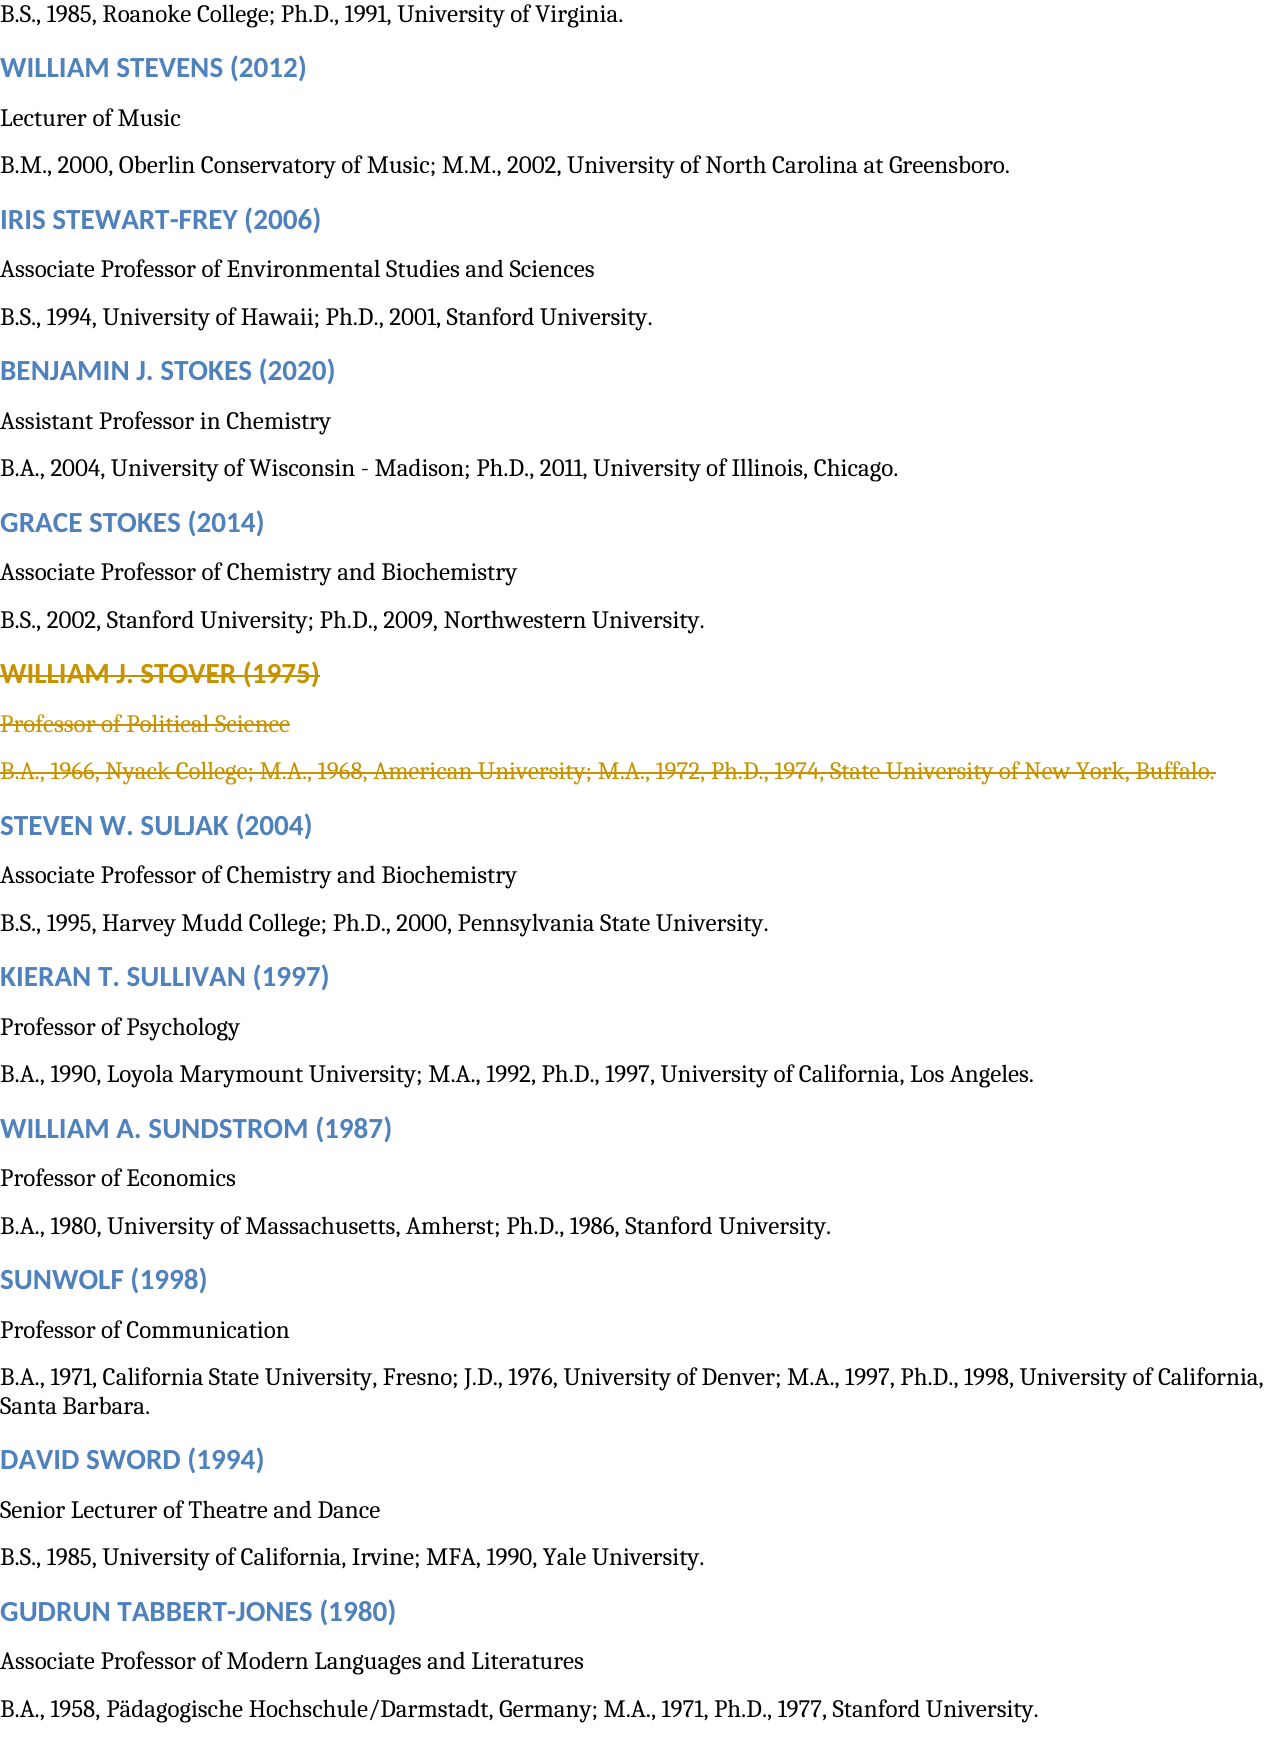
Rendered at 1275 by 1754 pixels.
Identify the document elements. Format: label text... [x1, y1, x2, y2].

text B.S., 2002, Stanford University; Ph.D., 2009, Northwestern University. [0, 606, 1275, 634]
text Senior Lecturer of Theatre and Dance [0, 1496, 1275, 1524]
text B.A., 2004, University of Wisconsin - Madison; Ph.D., 2011, University of Illinois, Chicago. [0, 454, 1275, 483]
text Professor of Psychology [0, 1013, 1275, 1041]
text B.A., 1980, University of Massachusetts, Amherst; Ph.D., 1986, Stanford University. [0, 1212, 1275, 1240]
subtitle GUDRUN TABBERT-JONES (1980) [0, 1593, 1275, 1628]
text Associate Professor of Chemistry and Biochemistry [0, 861, 1275, 890]
text Associate Professor of Chemistry and Biochemistry [0, 558, 1275, 587]
subtitle WILLIAM A. SUNDSTROM (1987) [0, 1110, 1275, 1145]
text B.S., 1995, Harvey Mudd College; Ph.D., 2000, Pennsylvania State University. [0, 909, 1275, 937]
subtitle DAVID SWORD (1994) [0, 1441, 1275, 1477]
text B.S., 1985, Roanoke College; Ph.D., 1991, University of Virginia. [0, 0, 1275, 29]
subtitle BENJAMIN J. STOKES (2020) [0, 352, 1275, 388]
text B.S., 1985, University of California, Irvine; MFA, 1990, Yale University. [0, 1543, 1275, 1572]
subtitle GRACE STOKES (2014) [0, 504, 1275, 539]
text Lecturer of Music [0, 104, 1275, 133]
subtitle STEVEN W. SULJAK (2004) [0, 807, 1275, 842]
text Associate Professor of Environmental Studies and Sciences [0, 255, 1275, 284]
text Associate Professor of Modern Languages and Literatures [0, 1647, 1275, 1676]
subtitle IRIS STEWART-FREY (2006) [0, 201, 1275, 237]
text B.A., 1990, Loyola Marymount University; M.A., 1992, Ph.D., 1997, University of California, Los Angeles. [0, 1060, 1275, 1089]
text B.S., 1994, University of Hawaii; Ph.D., 2001, Stanford University. [0, 303, 1275, 332]
text Assistant Professor in Chemistry [0, 407, 1275, 436]
subtitle SUNWOLF (1998) [0, 1261, 1275, 1297]
text Professor of Communication [0, 1316, 1275, 1344]
text B.A., 1958, Pädagogische Hochschule/Darmstadt, Germany; M.A., 1971, Ph.D., 1977, Stanford University. [0, 1695, 1275, 1723]
subtitle KIERAN T. SULLIVAN (1997) [0, 958, 1275, 994]
text Professor of Economics [0, 1164, 1275, 1193]
text B.A., 1971, California State University, Fresno; J.D., 1976, University of Denver; M.A., 1997, Ph.D., 1998, University of California, Santa Barbara. [0, 1363, 1275, 1421]
text B.M., 2000, Oberlin Conservatory of Music; M.M., 2002, University of North Carolina at Greensboro. [0, 151, 1275, 180]
subtitle WILLIAM STEVENS (2012) [0, 49, 1275, 85]
